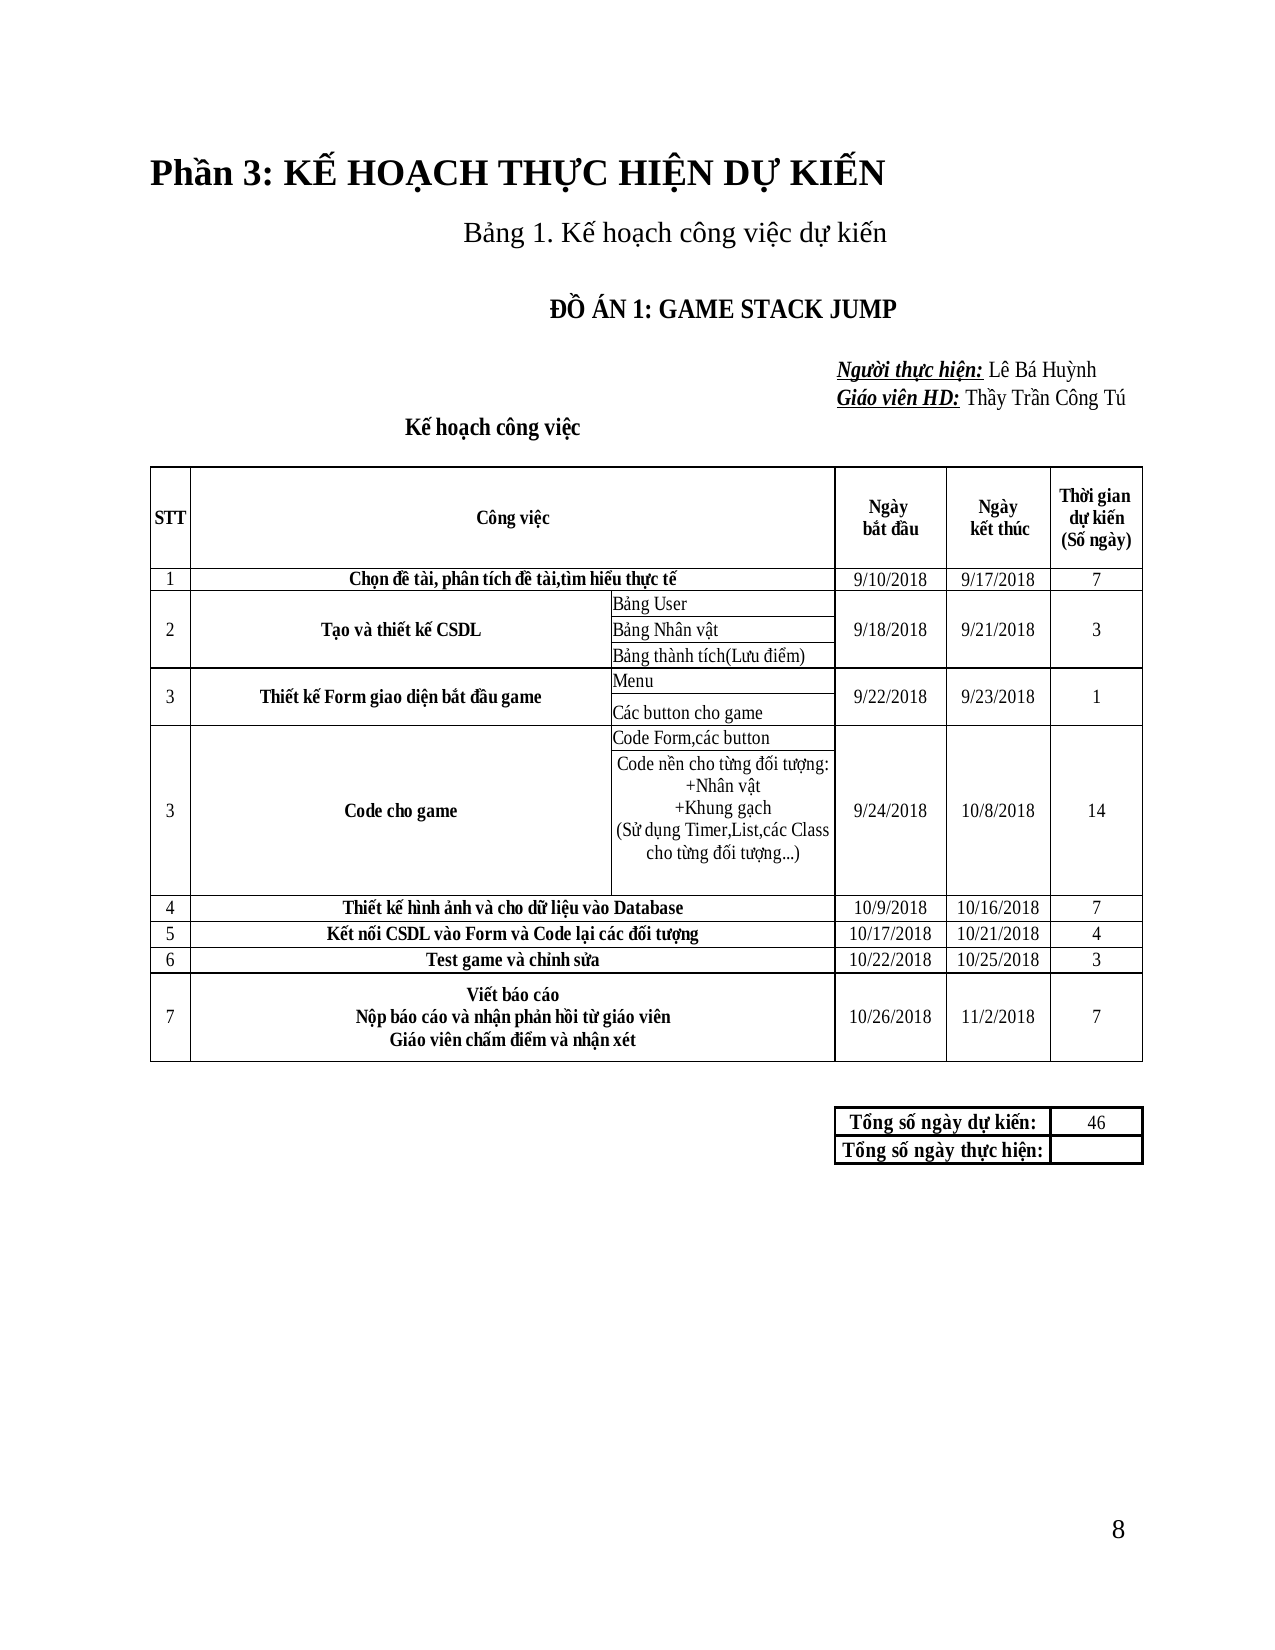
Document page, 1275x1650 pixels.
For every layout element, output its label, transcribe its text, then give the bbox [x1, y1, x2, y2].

text Bảng 1. Kế hoạch công việc dự kiến [150, 215, 1125, 248]
subtitle Phần 3: KẾ HOẠCH THỰC HIỆN DỰ KIẾN [150, 150, 1125, 193]
